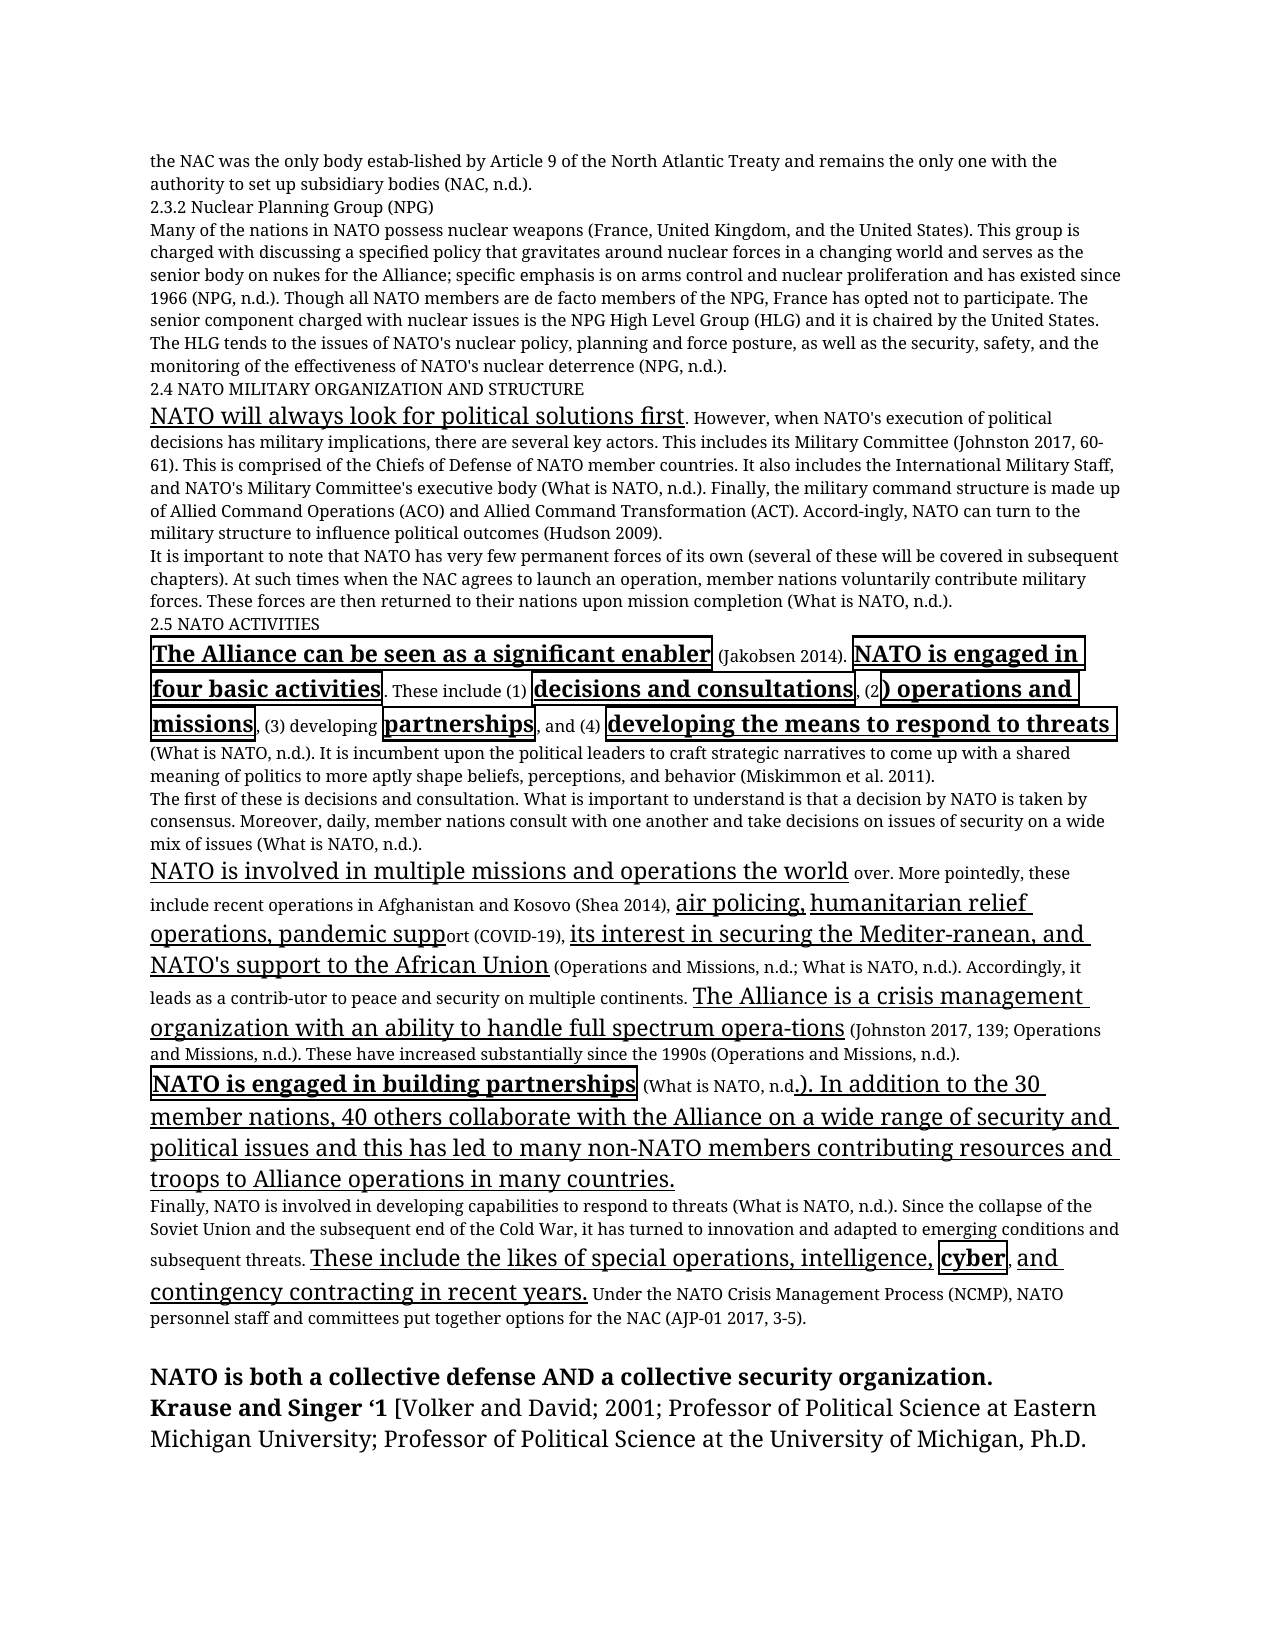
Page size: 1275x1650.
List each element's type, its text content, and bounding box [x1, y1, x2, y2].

subtitle NATO is both a collective defense AND a collective security organization. [150, 1361, 1125, 1392]
text It is important to note that NATO has very few permanent forces of its own (several of these will be covered in subsequent chapters). At such times when the NAC agrees to launch an operation, member nations voluntarily contribute military forces. These forces are then returned to their nations upon mission completion (What is NATO, n.d.). [150, 544, 1125, 613]
text 2.3.2 Nuclear Planning Group (NPG) [150, 195, 1125, 218]
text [150, 1392, 1125, 1454]
text Many of the nations in NATO possess nuclear weapons (France, United Kingdom, and the United States). This group is charged with discussing a specified policy that gravitates around nuclear forces in a changing world and serves as the senior body on nukes for the Alliance; specific emphasis is on arms control and nuclear proliferation and has existed since 1966 (NPG, n.d.). Though all NATO members are de facto members of the NPG, France has opted not to participate. The senior component charged with nuclear issues is the NPG High Level Group (HLG) and it is chaired by the United States. The HLG tends to the issues of NATO's nuclear policy, planning and force posture, as well as the security, safety, and the monitoring of the effectiveness of NATO's nuclear deterrence (NPG, n.d.). [150, 218, 1125, 377]
text The Alliance can be seen as a significant enabler (Jakobsen 2014). NATO is engaged in four basic activities. These include (1) decisions and consultations, (2) operations and missions, (3) developing partnerships, and (4) developing the means to respond to threats (What is NATO, n.d.). It is incumbent upon the political leaders to craft strategic narratives to come up with a shared meaning of politics to more aptly shape beliefs, perceptions, and behavior (Miskimmon et al. 2011). [150, 635, 1125, 787]
text Finally, NATO is involved in developing capabilities to respond to threats (What is NATO, n.d.). Since the collapse of the Soviet Union and the subsequent end of the Cold War, it has turned to innovation and adapted to emerging conditions and subsequent threats. These include the likes of special operations, intelligence, cyber, and contingency contracting in recent years. Under the NATO Crisis Management Process (NCMP), NATO personnel staff and committees put together options for the NAC (AJP-01 2017, 3-5). [150, 1194, 1125, 1329]
text NATO is engaged in building partnerships (What is NATO, n.d.). In addition to the 30 member nations, 40 others collaborate with the Alliance on a wide range of security and political issues and this has led to many non-NATO members contributing resources and troops to Alliance operations in many countries. [150, 1065, 1125, 1194]
text NATO is involved in multiple missions and operations the world over. More pointedly, these include recent operations in Afghanistan and Kosovo (Shea 2014), air policing, humanitarian relief operations, pandemic support (COVID-19), its interest in securing the Mediter-ranean, and NATO's support to the African Union (Operations and Missions, n.d.; What is NATO, n.d.). Accordingly, it leads as a contrib-utor to peace and security on multiple continents. The Alliance is a crisis management organization with an ability to handle full spectrum opera-tions (Johnston 2017, 139; Operations and Missions, n.d.). These have increased substantially since the 1990s (Operations and Missions, n.d.). [150, 855, 1125, 1065]
text The first of these is decisions and consultation. What is important to understand is that a decision by NATO is taken by consensus. Moreover, daily, member nations consult with one another and take decisions on issues of security on a wide mix of issues (What is NATO, n.d.). [150, 787, 1125, 855]
text 2.5 NATO ACTIVITIES [150, 613, 1125, 635]
text NATO will always look for political solutions first. However, when NATO's execution of political decisions has military implications, there are several key actors. This includes its Military Committee (Johnston 2017, 60-61). This is comprised of the Chiefs of Defense of NATO member countries. It also includes the International Military Staff, and NATO's Military Committee's executive body (What is NATO, n.d.). Finally, the military command structure is made up of Allied Command Operations (ACO) and Allied Command Transformation (ACT). Accord-ingly, NATO can turn to the military structure to influence political outcomes (Hudson 2009). [150, 400, 1125, 544]
text 2.4 NATO MILITARY ORGANIZATION AND STRUCTURE [150, 377, 1125, 400]
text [150, 150, 1125, 195]
